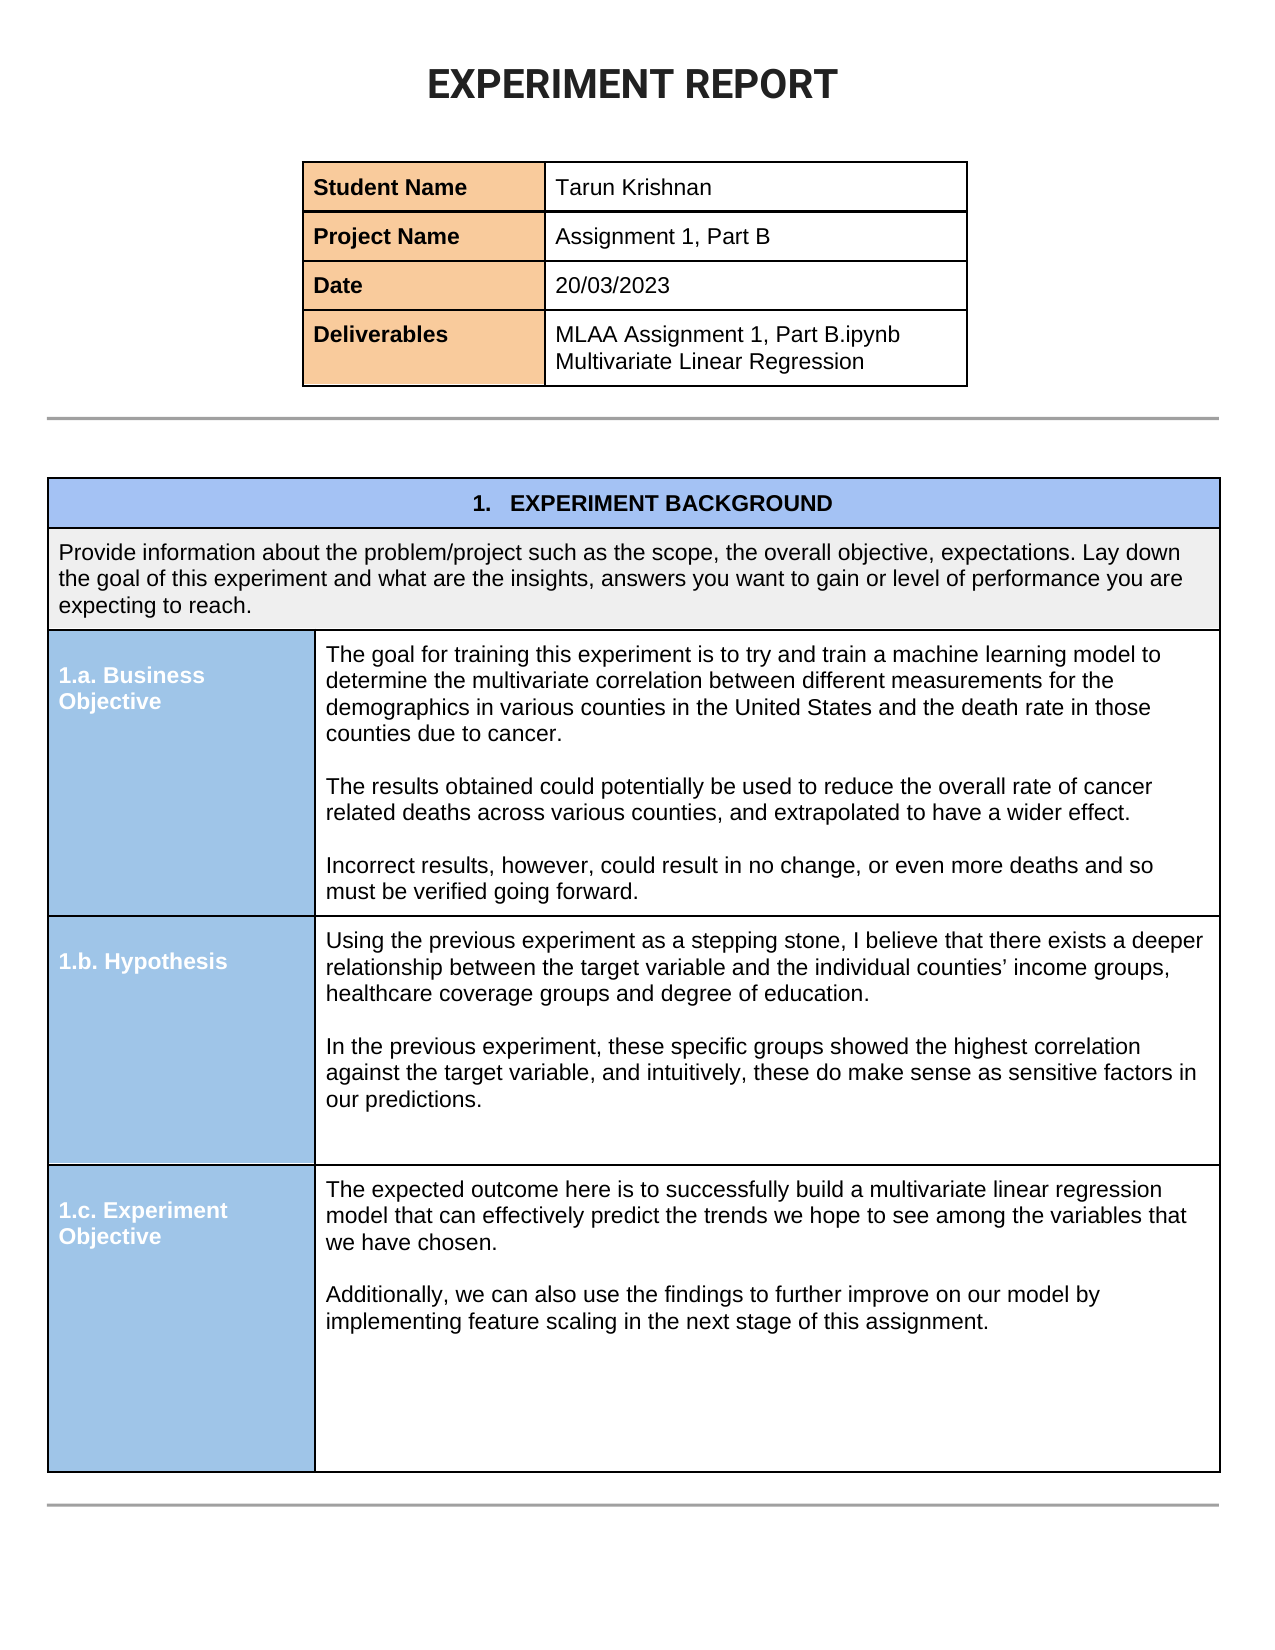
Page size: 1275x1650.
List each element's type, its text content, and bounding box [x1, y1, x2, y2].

table_header EXPERIMENT BACKGROUND [49, 479, 1219, 527]
table_cell Assignment 1, Part B [546, 213, 966, 260]
table_cell Project Name [304, 213, 544, 260]
table_cell 1.a. Business Objective [49, 631, 314, 915]
table_cell MLAA Assignment 1, Part B.ipynb Multivariate Linear Regression [546, 311, 966, 384]
table_cell 1.c. Experiment Objective [49, 1166, 314, 1471]
table_cell 20/03/2023 [546, 262, 966, 309]
table_header Tarun Krishnan [546, 163, 966, 210]
subtitle EXPERIMENT REPORT [47, 60, 1219, 108]
table_cell Deliverables [304, 311, 544, 384]
table_cell The goal for training this experiment is to try and train a machine learning model to determine the multivariate correlation between different measurements for the demographics in various counties in the United States and the death rate in those counties due to cancer. The results obtained could potentially be used to reduce the overall rate of cancer related deaths across various counties, and extrapolated to have a wider effect. Incorrect results, however, could result in no change, or even more deaths and so must be verified going forward. [316, 631, 1219, 915]
table_header Student Name [304, 163, 544, 210]
table_cell Provide information about the problem/project such as the scope, the overall objective, expectations. Lay down the goal of this experiment and what are the insights, answers you want to gain or level of performance you are expecting to reach. [49, 529, 1219, 628]
table_cell 1.b. Hypothesis [49, 917, 314, 1163]
table_cell Date [304, 262, 544, 309]
table_cell Using the previous experiment as a stepping stone, I believe that there exists a deeper relationship between the target variable and the individual counties’ income groups, healthcare coverage groups and degree of education. In the previous experiment, these specific groups showed the highest correlation against the target variable, and intuitively, these do make sense as sensitive factors in our predictions. [316, 917, 1219, 1163]
table_cell The expected outcome here is to successfully build a multivariate linear regression model that can effectively predict the trends we hope to see among the variables that we have chosen. Additionally, we can also use the findings to further improve on our model by implementing feature scaling in the next stage of this assignment. [316, 1166, 1219, 1471]
